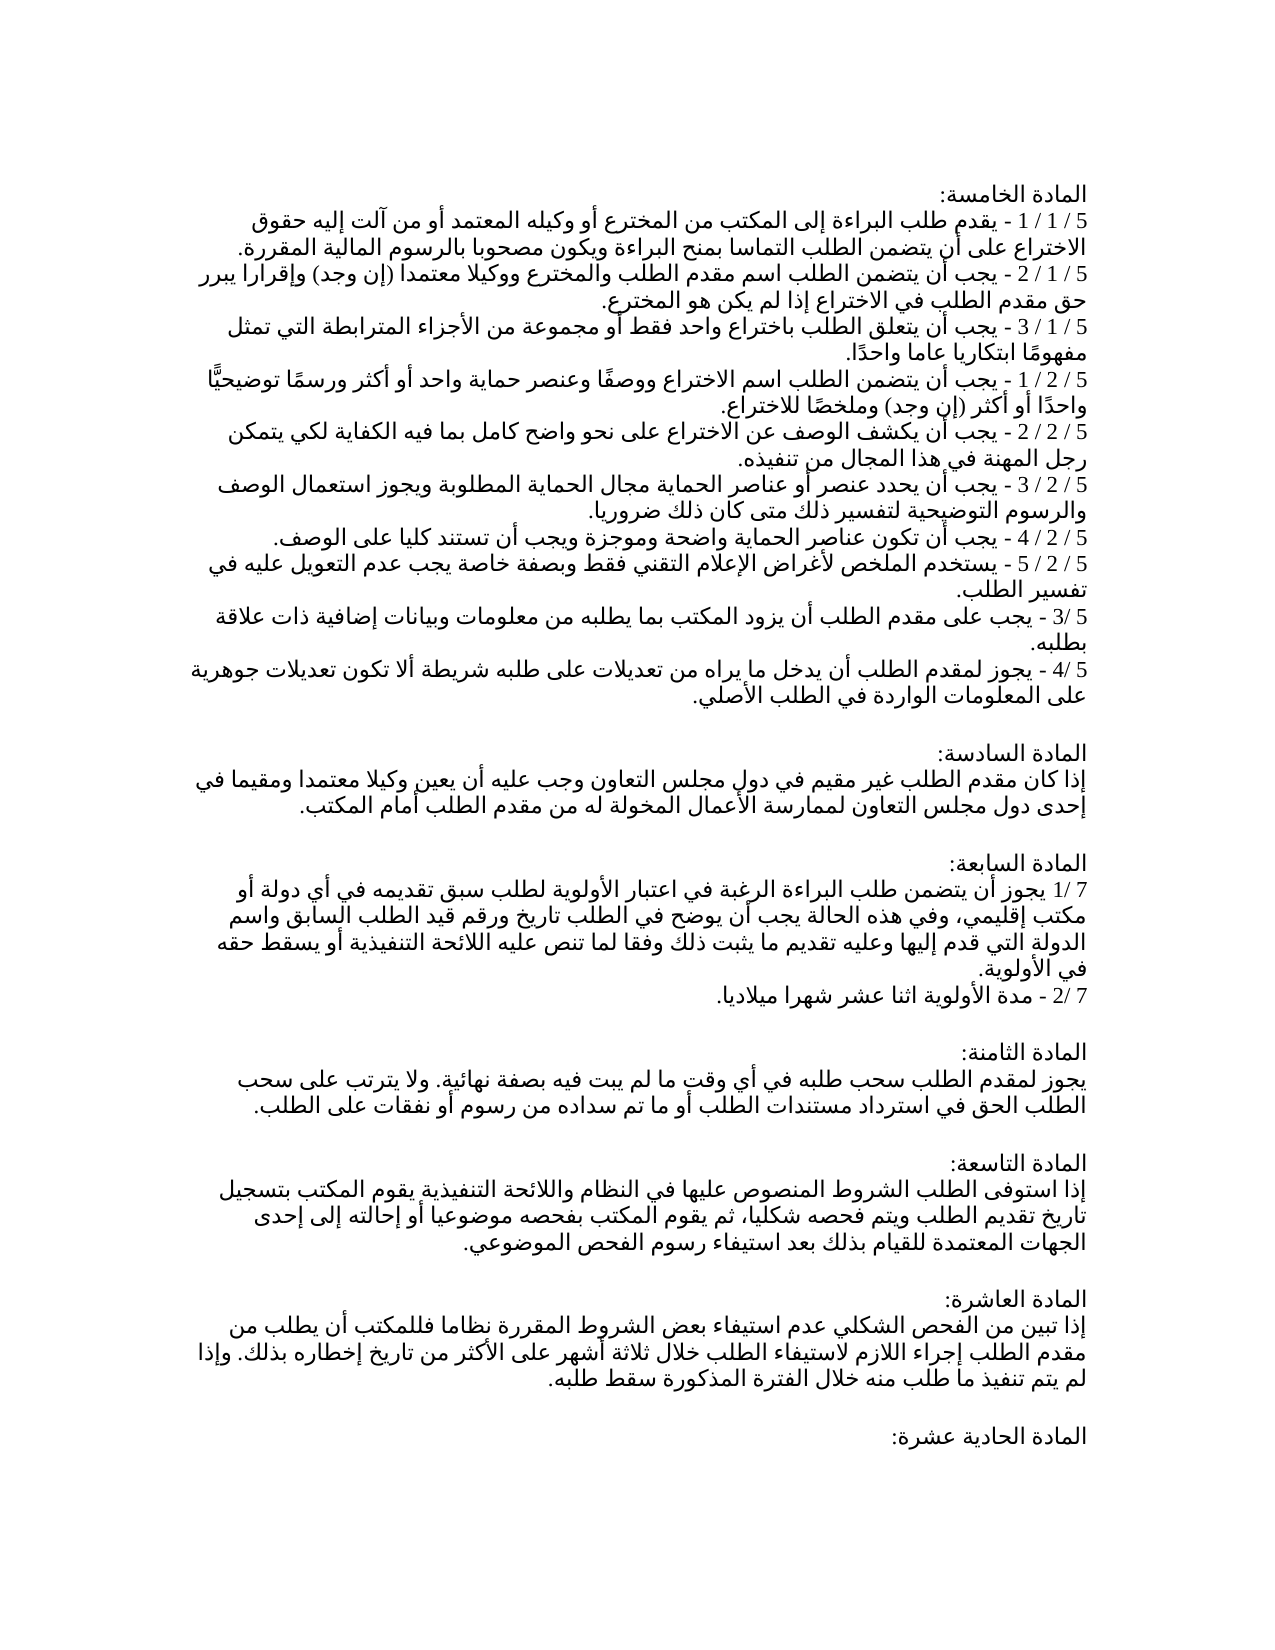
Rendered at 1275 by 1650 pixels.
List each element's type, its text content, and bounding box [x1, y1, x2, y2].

text 5 / 1 / 1 - يقدم طلب البراءة إلى المكتب من المخترع أو وكيله المعتمد أو من آلت إليه حقوق الاختراع على أن يتضمن الطلب التماسا بمنح البراءة ويكون مصحوبا بالرسوم المالية المقررة. [187, 208, 1087, 260]
text المادة التاسعة: [187, 1149, 1087, 1176]
text إذا استوفى الطلب الشروط المنصوص عليها في النظام واللائحة التنفيذية يقوم المكتب بتسجيل تاريخ تقديم الطلب ويتم فحصه شكليا، ثم يقوم المكتب بفحصه موضوعيا أو إحالته إلى إحدى الجهات المعتمدة للقيام بذلك بعد استيفاء رسوم الفحص الموضوعي. [187, 1176, 1087, 1255]
text المادة الخامسة: [187, 181, 1087, 208]
text 7 /2 - مدة الأولوية اثنا عشر شهرا ميلاديا. [187, 982, 1087, 1008]
text 5 /3 - يجب على مقدم الطلب أن يزود المكتب بما يطلبه من معلومات وبيانات إضافية ذات علاقة بطلبه. [187, 603, 1087, 656]
text 7 /1 يجوز أن يتضمن طلب البراءة الرغبة في اعتبار الأولوية لطلب سبق تقديمه في أي دولة أو مكتب إقليمي، وفي هذه الحالة يجب أن يوضح في الطلب تاريخ ورقم قيد الطلب السابق واسم الدولة التي قدم إليها وعليه تقديم ما يثبت ذلك وفقا لما تنص عليه اللائحة التنفيذية أو يسقط حقه في الأولوية. [187, 876, 1087, 982]
text المادة الحادية عشرة: [187, 1423, 1087, 1449]
text يجوز لمقدم الطلب سحب طلبه في أي وقت ما لم يبت فيه بصفة نهائية. ولا يترتب على سحب الطلب الحق في استرداد مستندات الطلب أو ما تم سداده من رسوم أو نفقات على الطلب. [187, 1066, 1087, 1118]
text 5 / 2 / 3 - يجب أن يحدد عنصر أو عناصر الحماية مجال الحماية المطلوبة ويجوز استعمال الوصف والرسوم التوضيحية لتفسير ذلك متى كان ذلك ضروريا. [187, 471, 1087, 524]
text المادة الثامنة: [187, 1039, 1087, 1066]
text المادة العاشرة: [187, 1286, 1087, 1313]
text 5 / 1 / 3 - يجب أن يتعلق الطلب باختراع واحد فقط أو مجموعة من الأجزاء المترابطة التي تمثل مفهومًا ابتكاريا عاما واحدًا. [187, 313, 1087, 366]
text 5 / 2 / 5 - يستخدم الملخص لأغراض الإعلام التقني فقط وبصفة خاصة يجب عدم التعويل عليه في تفسير الطلب. [187, 550, 1087, 603]
text 5 / 2 / 2 - يجب أن يكشف الوصف عن الاختراع على نحو واضح كامل بما فيه الكفاية لكي يتمكن رجل المهنة في هذا المجال من تنفيذه. [187, 418, 1087, 471]
text 5 / 2 / 1 - يجب أن يتضمن الطلب اسم الاختراع ووصفًا وعنصر حماية واحد أو أكثر ورسمًا توضيحيًّا واحدًا أو أكثر (إن وجد) وملخصًا للاختراع. [187, 366, 1087, 418]
text المادة السابعة: [187, 850, 1087, 876]
text 5 / 1 / 2 - يجب أن يتضمن الطلب اسم مقدم الطلب والمخترع ووكيلا معتمدا (إن وجد) وإقرارا يبرر حق مقدم الطلب في الاختراع إذا لم يكن هو المخترع. [187, 260, 1087, 313]
text 5 /4 - يجوز لمقدم الطلب أن يدخل ما يراه من تعديلات على طلبه شريطة ألا تكون تعديلات جوهرية على المعلومات الواردة في الطلب الأصلي. [187, 656, 1087, 708]
text 5 / 2 / 4 - يجب أن تكون عناصر الحماية واضحة وموجزة ويجب أن تستند كليا على الوصف. [187, 524, 1087, 550]
text إذا كان مقدم الطلب غير مقيم في دول مجلس التعاون وجب عليه أن يعين وكيلا معتمدا ومقيما في إحدى دول مجلس التعاون لممارسة الأعمال المخولة له من مقدم الطلب أمام المكتب. [187, 766, 1087, 819]
text المادة السادسة: [187, 739, 1087, 766]
text إذا تبين من الفحص الشكلي عدم استيفاء بعض الشروط المقررة نظاما فللمكتب أن يطلب من مقدم الطلب إجراء اللازم لاستيفاء الطلب خلال ثلاثة أشهر على الأكثر من تاريخ إخطاره بذلك. وإذا لم يتم تنفيذ ما طلب منه خلال الفترة المذكورة سقط طلبه. [187, 1313, 1087, 1392]
